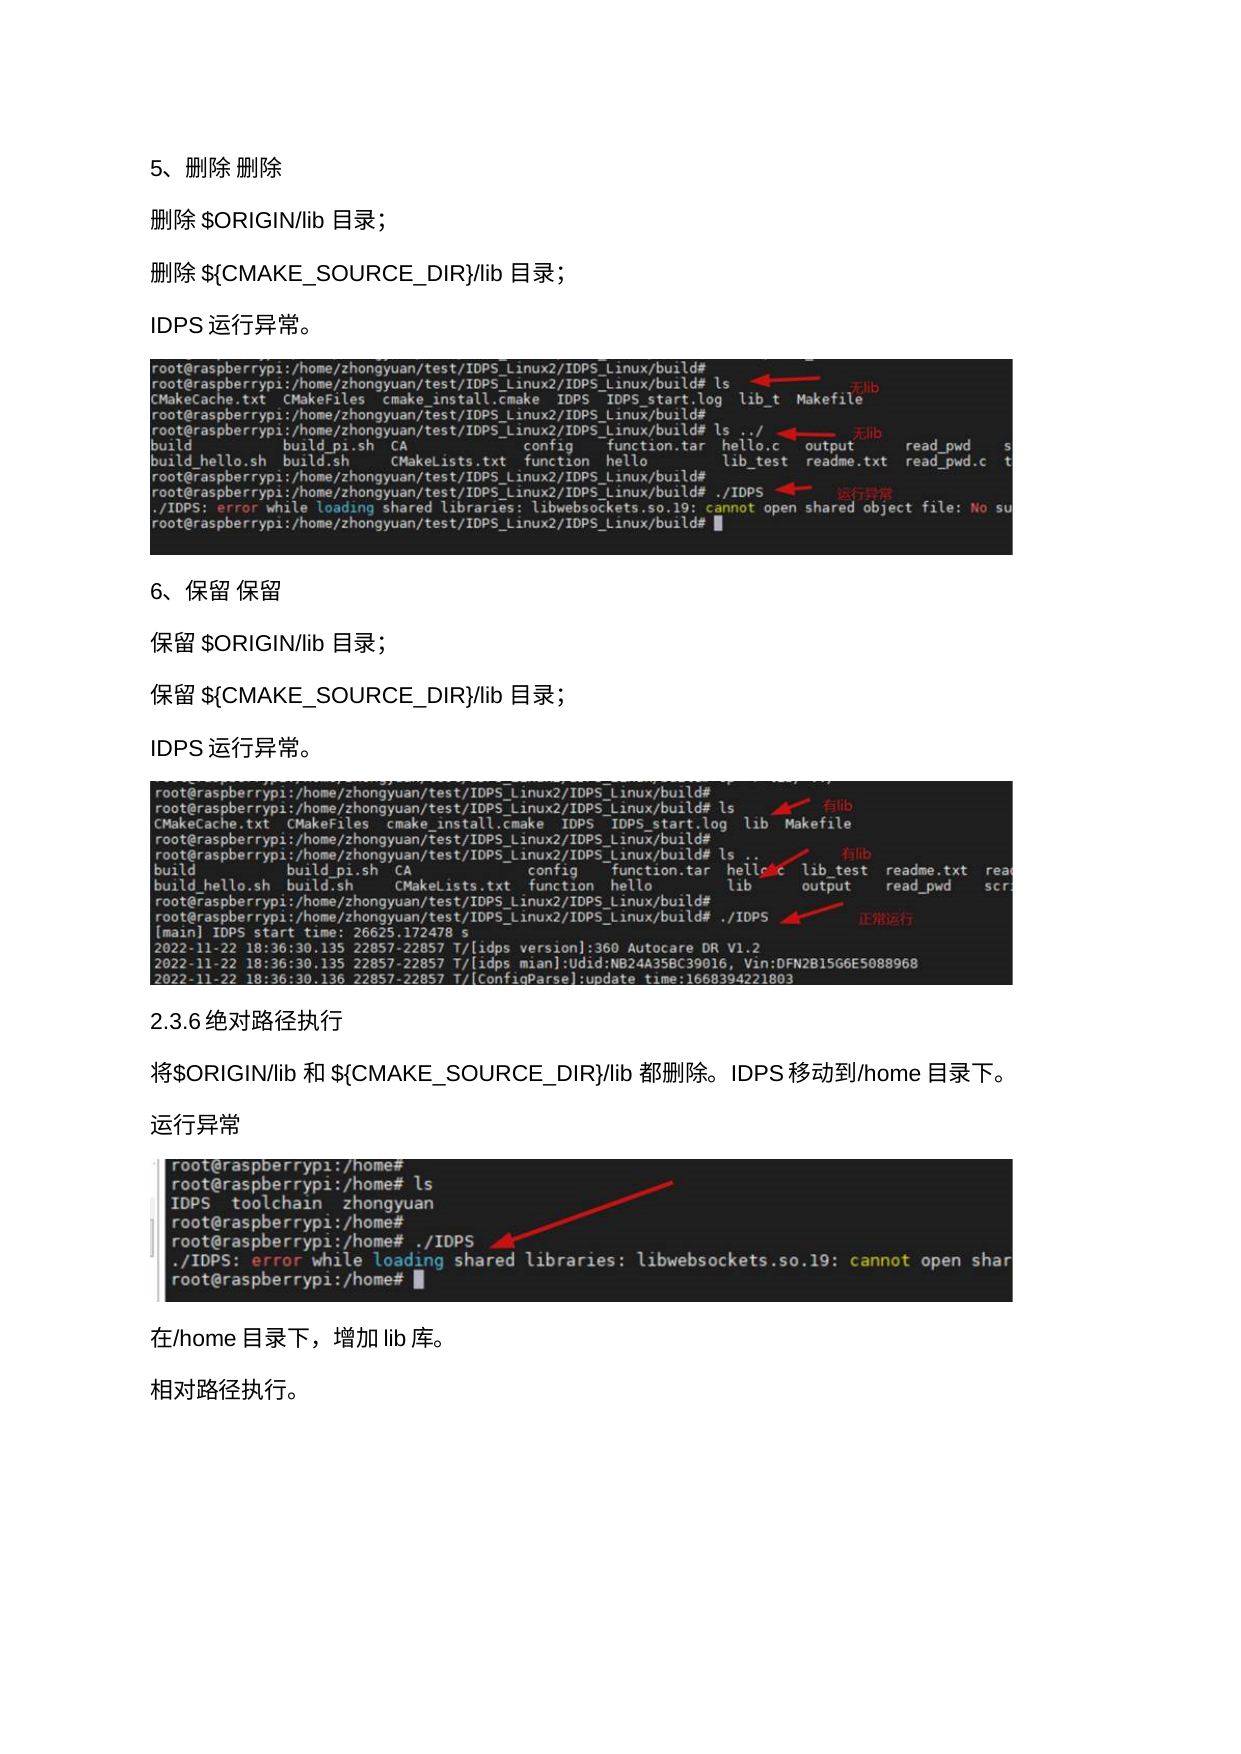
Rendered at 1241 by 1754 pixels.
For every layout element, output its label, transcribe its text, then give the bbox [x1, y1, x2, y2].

picture [150, 781, 1013, 985]
text IDPS运行异常。 [150, 729, 1090, 763]
text 相对路径执行。 [150, 1372, 1090, 1405]
text 运行异常 [150, 1107, 1090, 1141]
text 5、删除 删除 [150, 150, 1090, 183]
text 删除 $ORIGIN/lib 目录； [150, 202, 1090, 236]
text 6、保留 保留 [150, 572, 1090, 606]
picture [150, 1159, 1013, 1302]
text 2.3.6绝对路径执行 [150, 1003, 1090, 1036]
text 删除 ${CMAKE_SOURCE_DIR}/lib 目录； [150, 254, 1090, 288]
text 保留 ${CMAKE_SOURCE_DIR}/lib 目录； [150, 677, 1090, 710]
picture [150, 359, 1013, 555]
text 将$ORIGIN/lib 和 ${CMAKE_SOURCE_DIR}/lib 都删除。IDPS移动到/home目录下。 [150, 1055, 1090, 1088]
text IDPS运行异常。 [150, 307, 1090, 340]
text 在/home目录下，增加lib库。 [150, 1320, 1090, 1353]
text 保留 $ORIGIN/lib 目录； [150, 625, 1090, 658]
